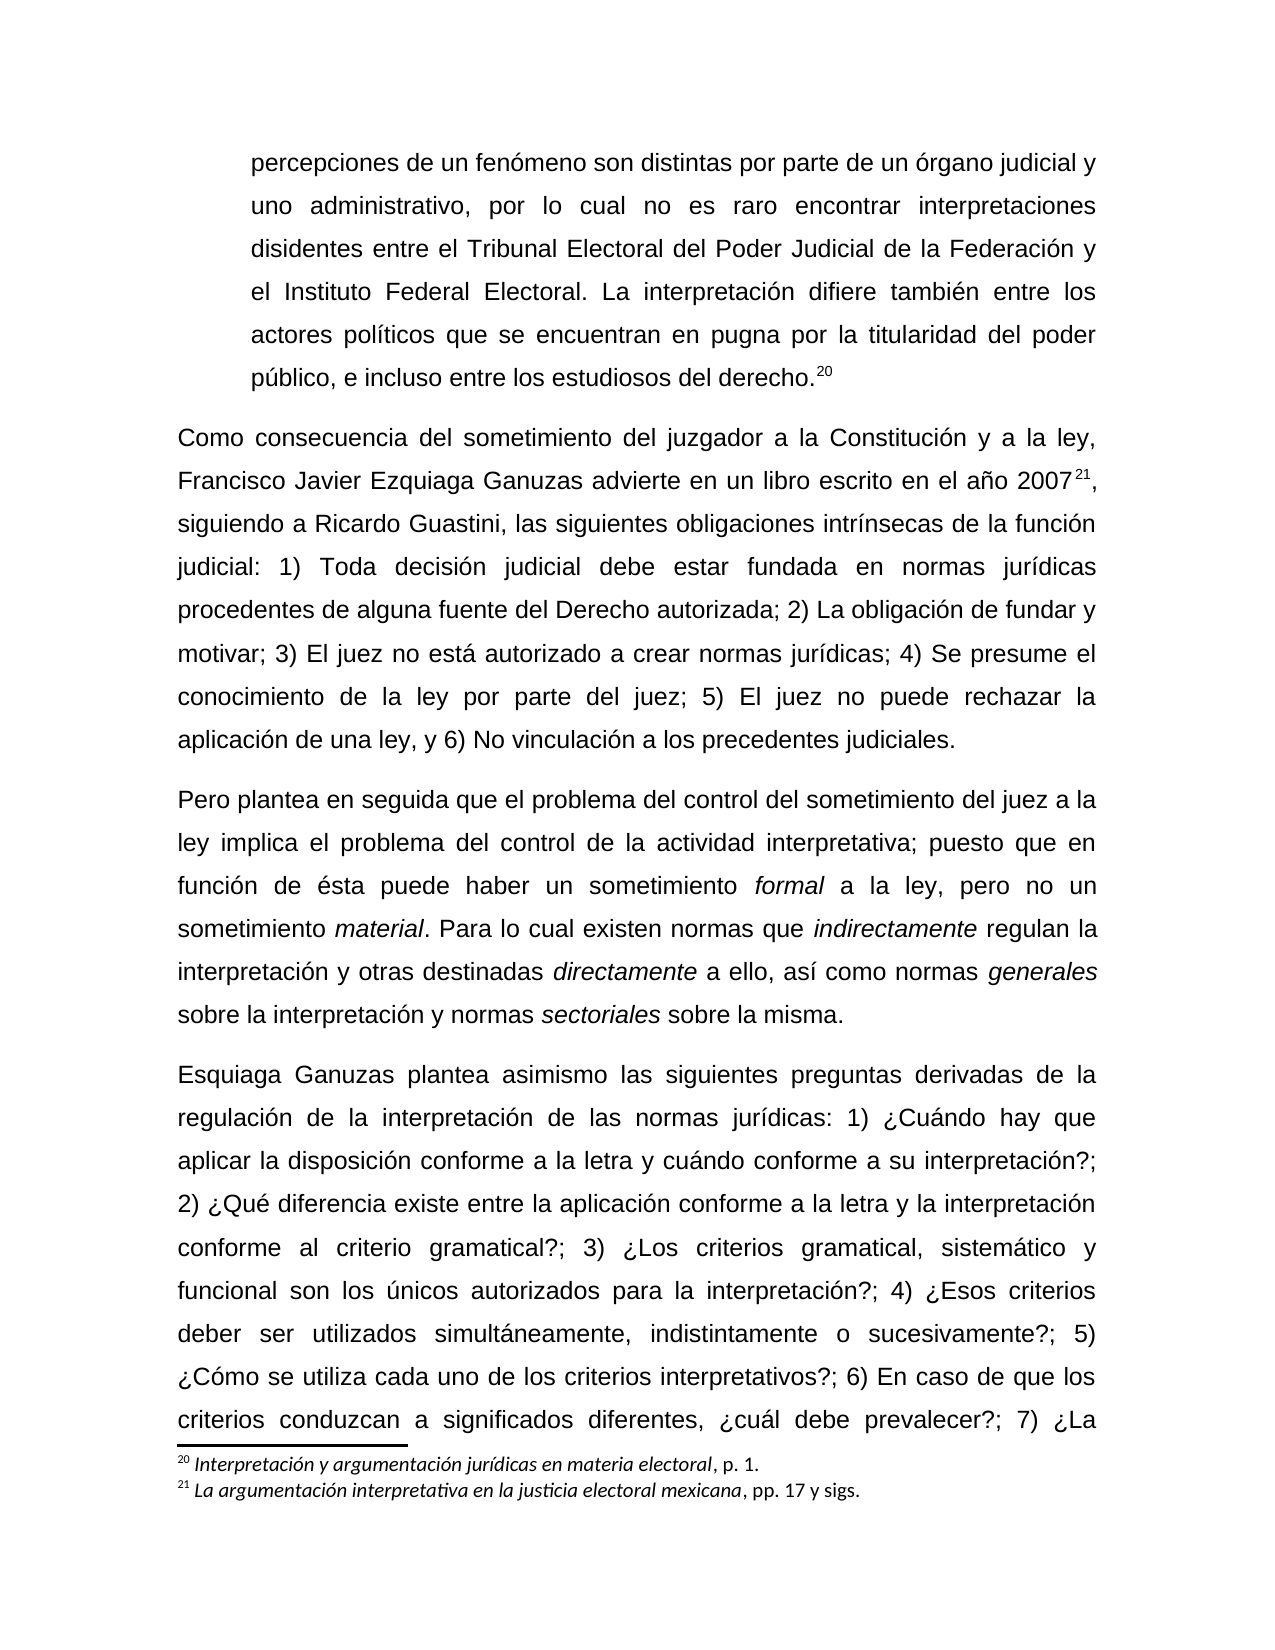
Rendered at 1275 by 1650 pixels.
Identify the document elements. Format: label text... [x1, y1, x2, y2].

text Como consecuencia del sometimiento del juzgador a la Constitución y a la ley, Francisco Javier Ezquiaga Ganuzas advierte en un libro escrito en el año 2007, siguiendo a Ricardo Guastini, las siguientes obligaciones intrínsecas de la función judicial: 1) Toda decisión judicial debe estar fundada en normas jurídicas procedentes de alguna fuente del Derecho autorizada; 2) La obligación de fundar y motivar; 3) El juez no está autorizado a crear normas jurídicas; 4) Se presume el conocimiento de la ley por parte del juez; 5) El juez no puede rechazar la aplicación de una ley, y 6) No vinculación a los precedentes judiciales. [177, 423, 1098, 754]
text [251, 148, 1098, 392]
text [177, 1060, 1098, 1434]
text Pero plantea en seguida que el problema del control del sometimiento del juez a la ley implica el problema del control de la actividad interpretativa; puesto que en función de ésta puede haber un sometimiento formal a la ley, pero no un sometimiento material. Para lo cual existen normas que indirectamente regulan la interpretación y otras destinadas directamente a ello, así como normas generales sobre la interpretación y normas sectoriales sobre la misma. [177, 785, 1098, 1029]
